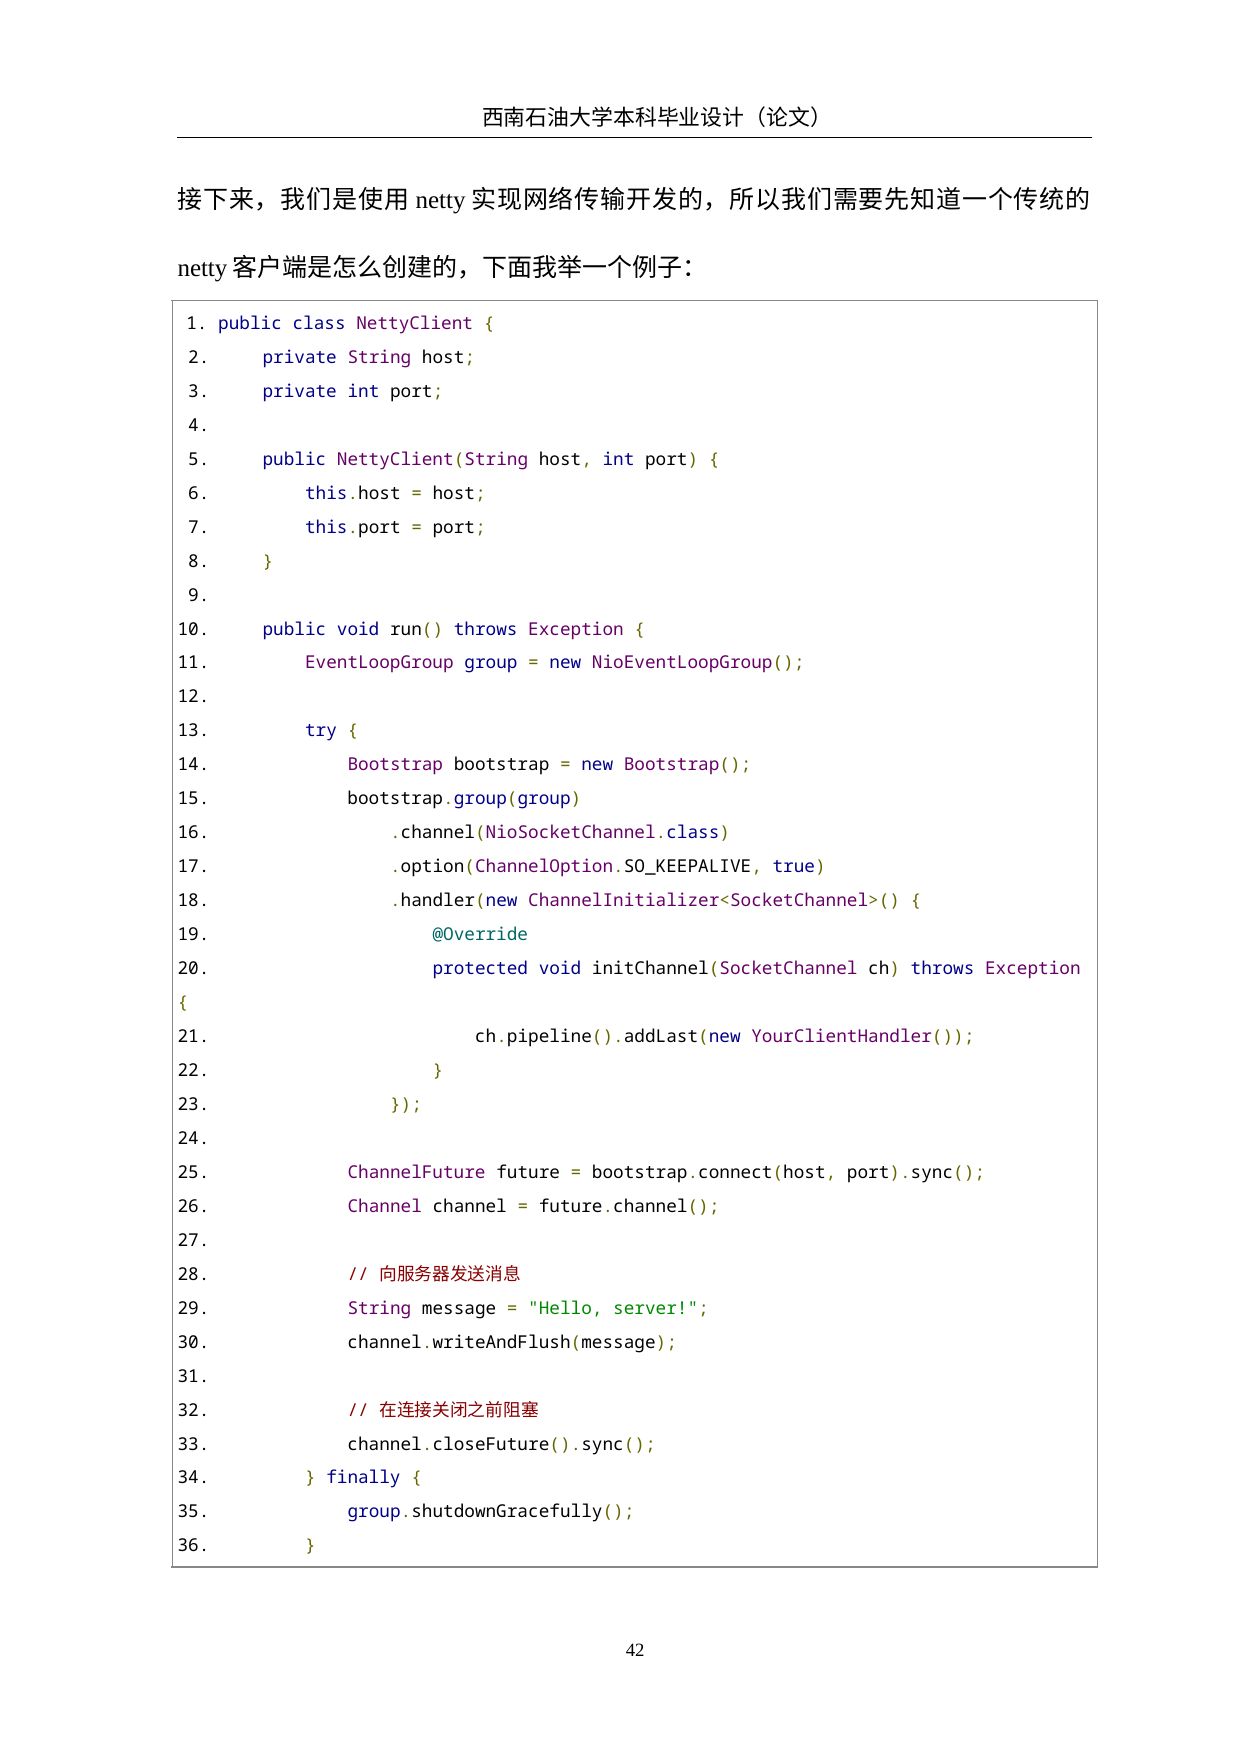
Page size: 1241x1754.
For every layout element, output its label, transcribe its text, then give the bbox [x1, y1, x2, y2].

text 8. } [177, 543, 1092, 577]
text 24. [177, 1120, 1092, 1154]
text 33. channel.closeFuture().sync(); [177, 1426, 1092, 1460]
text 26. Channel channel = future.channel(); [177, 1188, 1092, 1222]
text 5. public NettyClient(String host, int port) { [177, 441, 1092, 475]
text 4. [177, 407, 1092, 441]
text 25. ChannelFuture future = bootstrap.connect(host, port).sync(); [177, 1154, 1092, 1188]
text 20. protected void initChannel(SocketChannel ch) throws Exception { [177, 951, 1092, 1018]
text 7. this.port = port; [177, 509, 1092, 543]
text 3. private int port; [177, 373, 1092, 407]
text 2. private String host; [177, 339, 1092, 373]
text 16. .channel(NioSocketChannel.class) [177, 815, 1092, 849]
text 23. }); [177, 1086, 1092, 1120]
text 14. Bootstrap bootstrap = new Bootstrap(); [177, 747, 1092, 781]
text 19. @Override [177, 917, 1092, 951]
text 36. } [173, 1522, 1097, 1566]
text 12. [177, 679, 1092, 713]
text 13. try { [177, 713, 1092, 747]
text 6. this.host = host; [177, 475, 1092, 509]
text 21. ch.pipeline().addLast(new YourClientHandler()); [177, 1018, 1092, 1052]
text 11. EventLoopGroup group = new NioEventLoopGroup(); [177, 645, 1092, 679]
text 32. // 在连接关闭之前阻塞 [177, 1392, 1092, 1426]
text 9. [177, 577, 1092, 611]
text 31. [177, 1358, 1092, 1392]
text 29. String message = "Hello, server!"; [177, 1290, 1092, 1324]
text 27. [177, 1222, 1092, 1256]
text 10. public void run() throws Exception { [177, 611, 1092, 645]
text 22. } [177, 1052, 1092, 1086]
text 35. group.shutdownGracefully(); [177, 1494, 1092, 1522]
text 接下来，我们是使用netty实现网络传输开发的，所以我们需要先知道一个传统的netty客户端是怎么创建的，下面我举一个例子： [177, 164, 1092, 300]
text 34. } finally { [177, 1460, 1092, 1494]
text 15. bootstrap.group(group) [177, 781, 1092, 815]
text 30. channel.writeAndFlush(message); [177, 1324, 1092, 1358]
text 28. // 向服务器发送消息 [177, 1256, 1092, 1290]
text 1. public class NettyClient { [173, 301, 1097, 339]
text 18. .handler(new ChannelInitializer<SocketChannel>() { [177, 883, 1092, 917]
text 17. .option(ChannelOption.SO_KEEPALIVE, true) [177, 849, 1092, 883]
